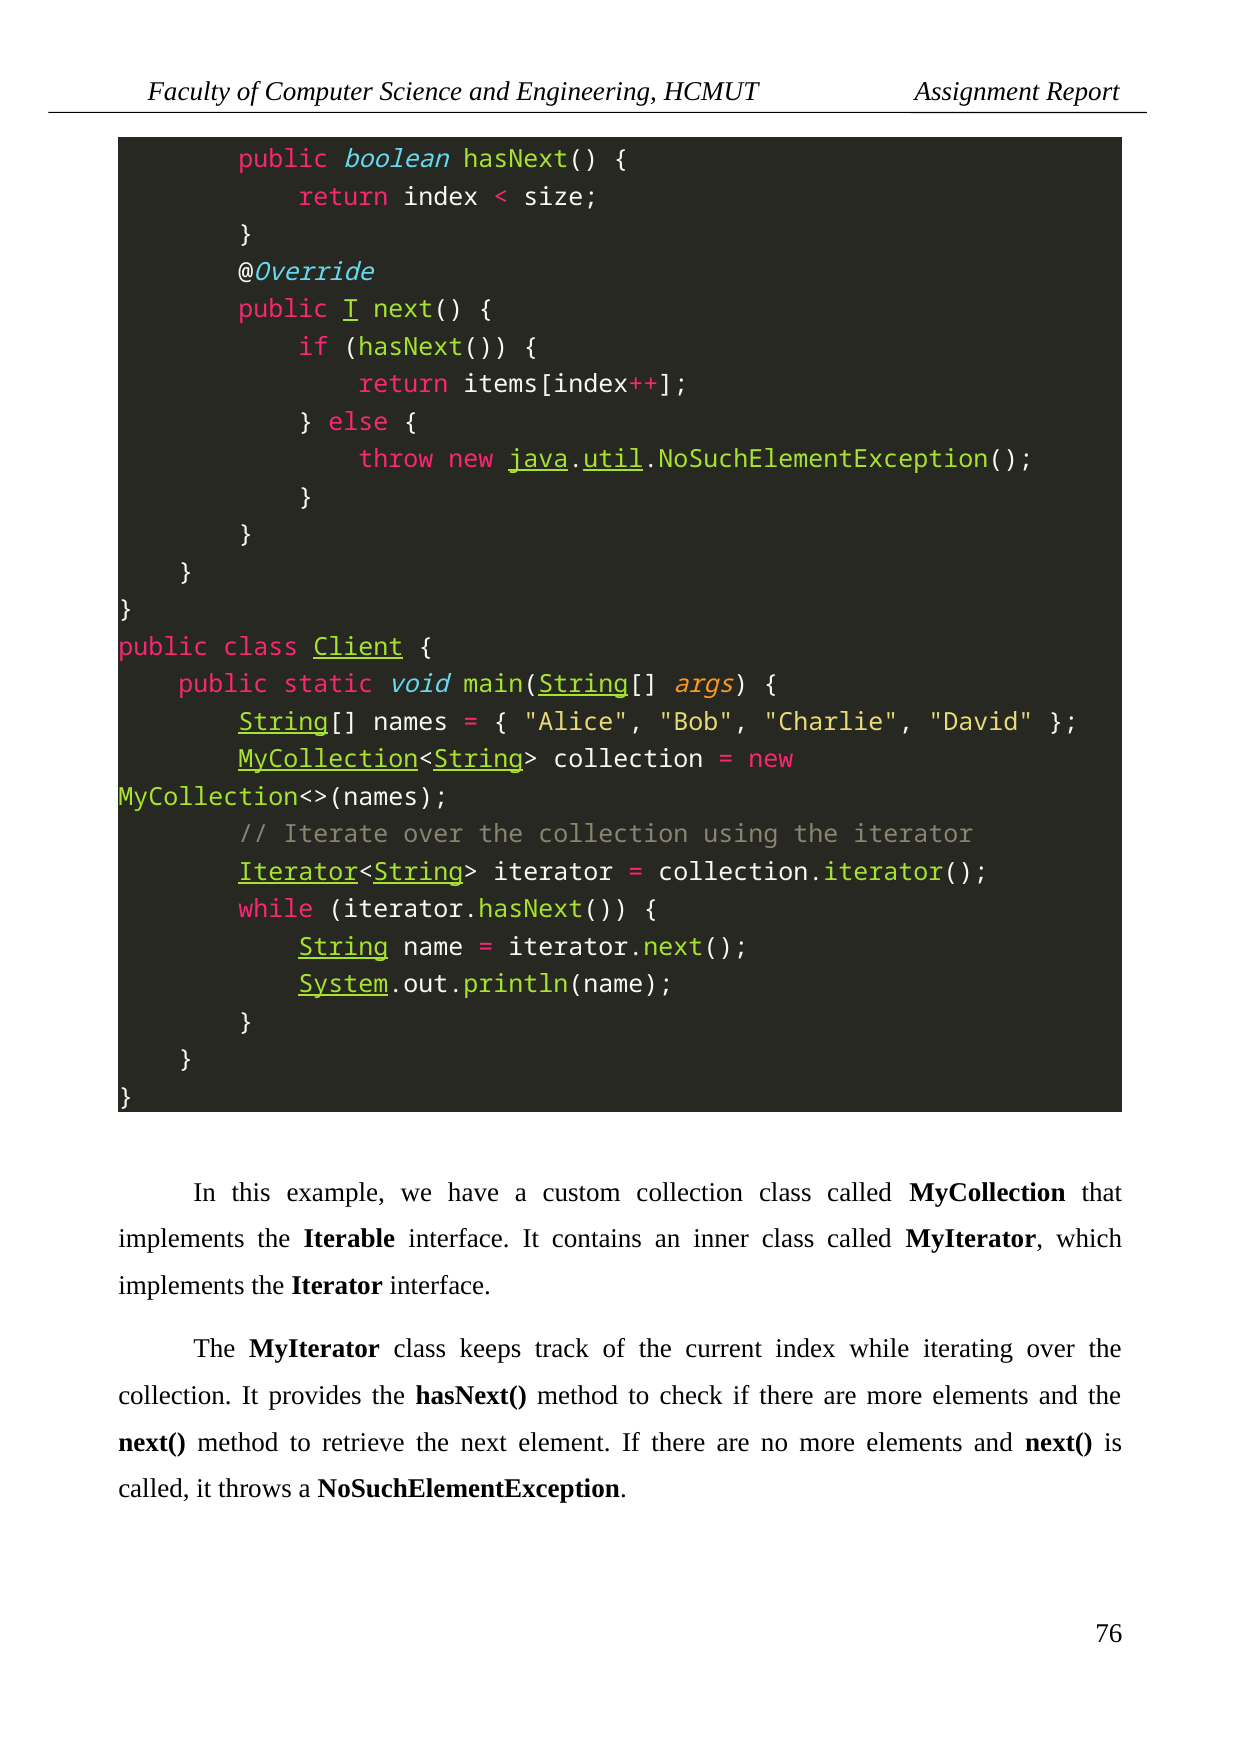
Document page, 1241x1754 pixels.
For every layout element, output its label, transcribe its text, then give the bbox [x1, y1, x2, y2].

text } [118, 587, 1122, 625]
text return items[index++]; [118, 362, 1122, 400]
text public boolean hasNext() { [118, 137, 1122, 175]
text } [118, 1000, 1122, 1037]
text } [118, 212, 1122, 250]
text while (iterator.hasNext()) { [118, 887, 1122, 925]
text In this example, we have a custom collection class called MyCollection that implements the Iterable interface. It contains an inner class called MyIterator, which implements the Iterator interface. [118, 1176, 1122, 1300]
text MyCollection<String> collection = new MyCollection<>(names); [118, 737, 1122, 812]
text String name = iterator.next(); [118, 925, 1122, 962]
text @Override [118, 250, 1122, 287]
text } [118, 475, 1122, 512]
text if (hasNext()) { [118, 325, 1122, 362]
text System.out.println(name); [118, 962, 1122, 1000]
text String[] names = { "Alice", "Bob", "Charlie", "David" }; [118, 700, 1122, 737]
text public T next() { [118, 287, 1122, 325]
text // Iterate over the collection using the iterator [118, 812, 1122, 850]
text } else { [118, 400, 1122, 437]
text return index < size; [118, 175, 1122, 212]
text Iterator<String> iterator = collection.iterator(); [118, 850, 1122, 887]
text } [118, 512, 1122, 550]
text throw new java.util.NoSuchElementException(); [118, 437, 1122, 475]
text } [118, 1075, 1122, 1112]
text public static void main(String[] args) { [118, 662, 1122, 700]
text } [118, 550, 1122, 587]
text The MyIterator class keeps track of the current index while iterating over the collection. It provides the hasNext() method to check if there are more elements and the next() method to retrieve the next element. If there are no more elements and next() is called, it throws a NoSuchElementException. [118, 1332, 1122, 1503]
text } [118, 1037, 1122, 1075]
text public class Client { [118, 625, 1122, 662]
